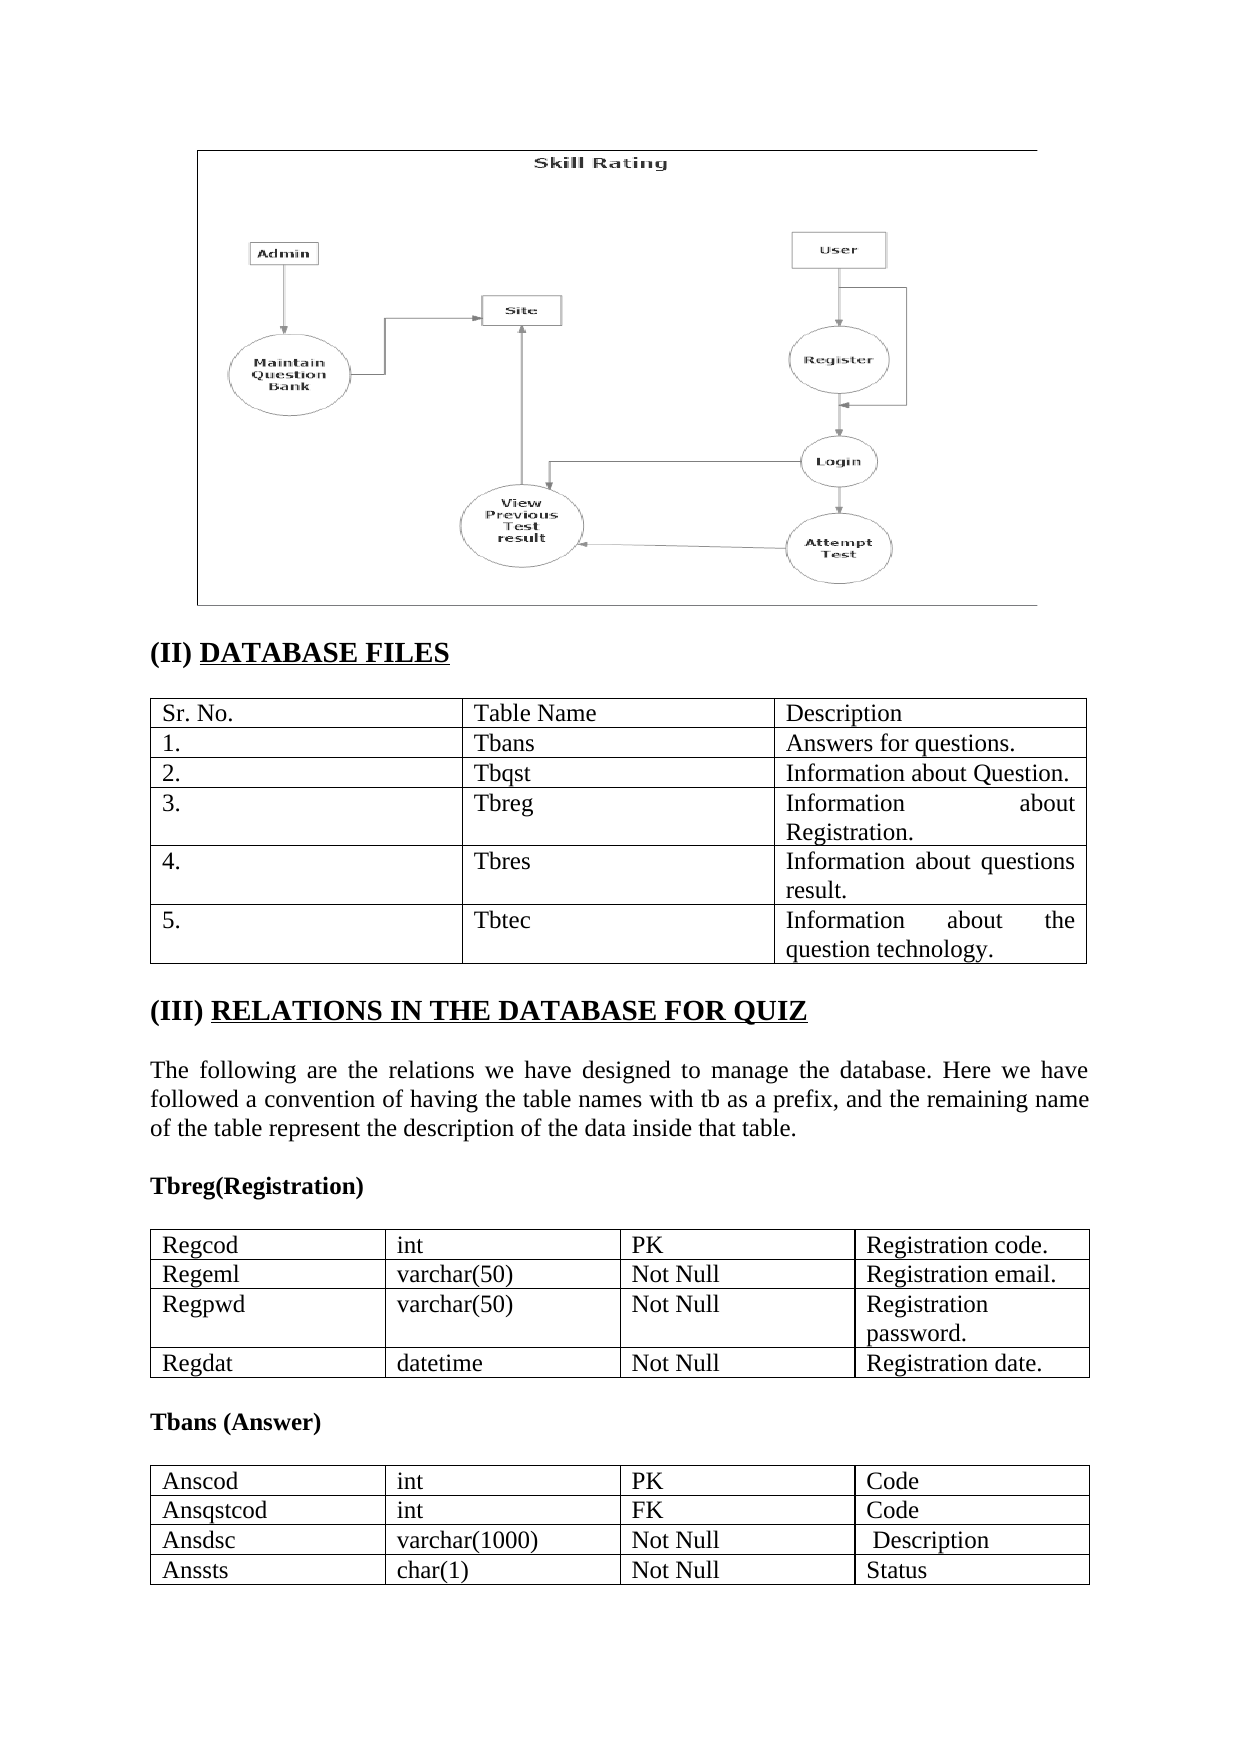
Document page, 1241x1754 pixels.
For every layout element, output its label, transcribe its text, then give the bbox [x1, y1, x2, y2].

table_cell Not Null [621, 1525, 854, 1554]
table_cell Description [856, 1525, 1089, 1554]
table_header PK [621, 1230, 854, 1258]
table_cell Regeml [151, 1260, 385, 1288]
table_cell 4. [151, 846, 462, 904]
table_cell Information about Question. [775, 758, 1086, 787]
table_cell 3. [151, 788, 462, 845]
table_cell Ansqstcod [151, 1496, 385, 1524]
table_cell Answers for questions. [775, 728, 1086, 757]
table_header Description [775, 699, 1086, 727]
table_header Table Name [463, 699, 774, 727]
table_header Anscod [151, 1466, 385, 1494]
table_cell Regpwd [151, 1289, 385, 1347]
table_cell Not Null [621, 1348, 854, 1377]
table_cell Information about Registration. [775, 788, 1086, 845]
table_header int [386, 1230, 620, 1258]
text The following are the relations we have designed to manage the database. Here we have followed a convention of having the table names with tb as a prefix, and the remaining name of the table represent the description of the data inside that table. [150, 1055, 1090, 1142]
table_cell Code [856, 1496, 1089, 1524]
table_cell Tbres [463, 846, 774, 904]
table_cell varchar(50) [386, 1289, 620, 1347]
table_header int [386, 1466, 620, 1494]
table_cell Registration password. [856, 1289, 1089, 1347]
table_cell 5. [151, 905, 462, 962]
table_cell varchar(50) [386, 1260, 620, 1288]
text Tbans (Answer) [150, 1407, 1090, 1436]
text (II) DATABASE FILES [150, 635, 1090, 668]
table_cell Ansdsc [151, 1525, 385, 1554]
table_cell Information about questions result. [775, 846, 1086, 904]
table_cell Anssts [151, 1555, 385, 1584]
table_cell Not Null [621, 1555, 854, 1584]
table_cell Tbtec [463, 905, 774, 962]
table_cell int [386, 1496, 620, 1524]
table_cell Tbans [463, 728, 774, 757]
table_header PK [621, 1466, 854, 1494]
table_cell datetime [386, 1348, 620, 1377]
text (III) RELATIONS IN THE DATABASE FOR QUIZ [150, 993, 1090, 1026]
table_cell Status [856, 1555, 1089, 1584]
table_cell char(1) [386, 1555, 620, 1584]
table_header Sr. No. [151, 699, 462, 727]
table_cell Tbreg [463, 788, 774, 845]
table_cell 1. [151, 728, 462, 757]
text Tbreg(Registration) [150, 1171, 1090, 1199]
table_cell Registration date. [856, 1348, 1089, 1377]
table_cell Information about the question technology. [775, 905, 1086, 962]
table_cell Registration email. [856, 1260, 1089, 1288]
table_cell Not Null [621, 1260, 854, 1288]
table_cell Not Null [621, 1289, 854, 1347]
table_header Regcod [151, 1230, 385, 1258]
table_cell 2. [151, 758, 462, 787]
table_header Registration code. [856, 1230, 1089, 1258]
table_cell FK [621, 1496, 854, 1524]
table_cell Regdat [151, 1348, 385, 1377]
table_cell varchar(1000) [386, 1525, 620, 1554]
table_cell Tbqst [463, 758, 774, 787]
table_header Code [856, 1466, 1089, 1494]
picture [196, 150, 1038, 606]
